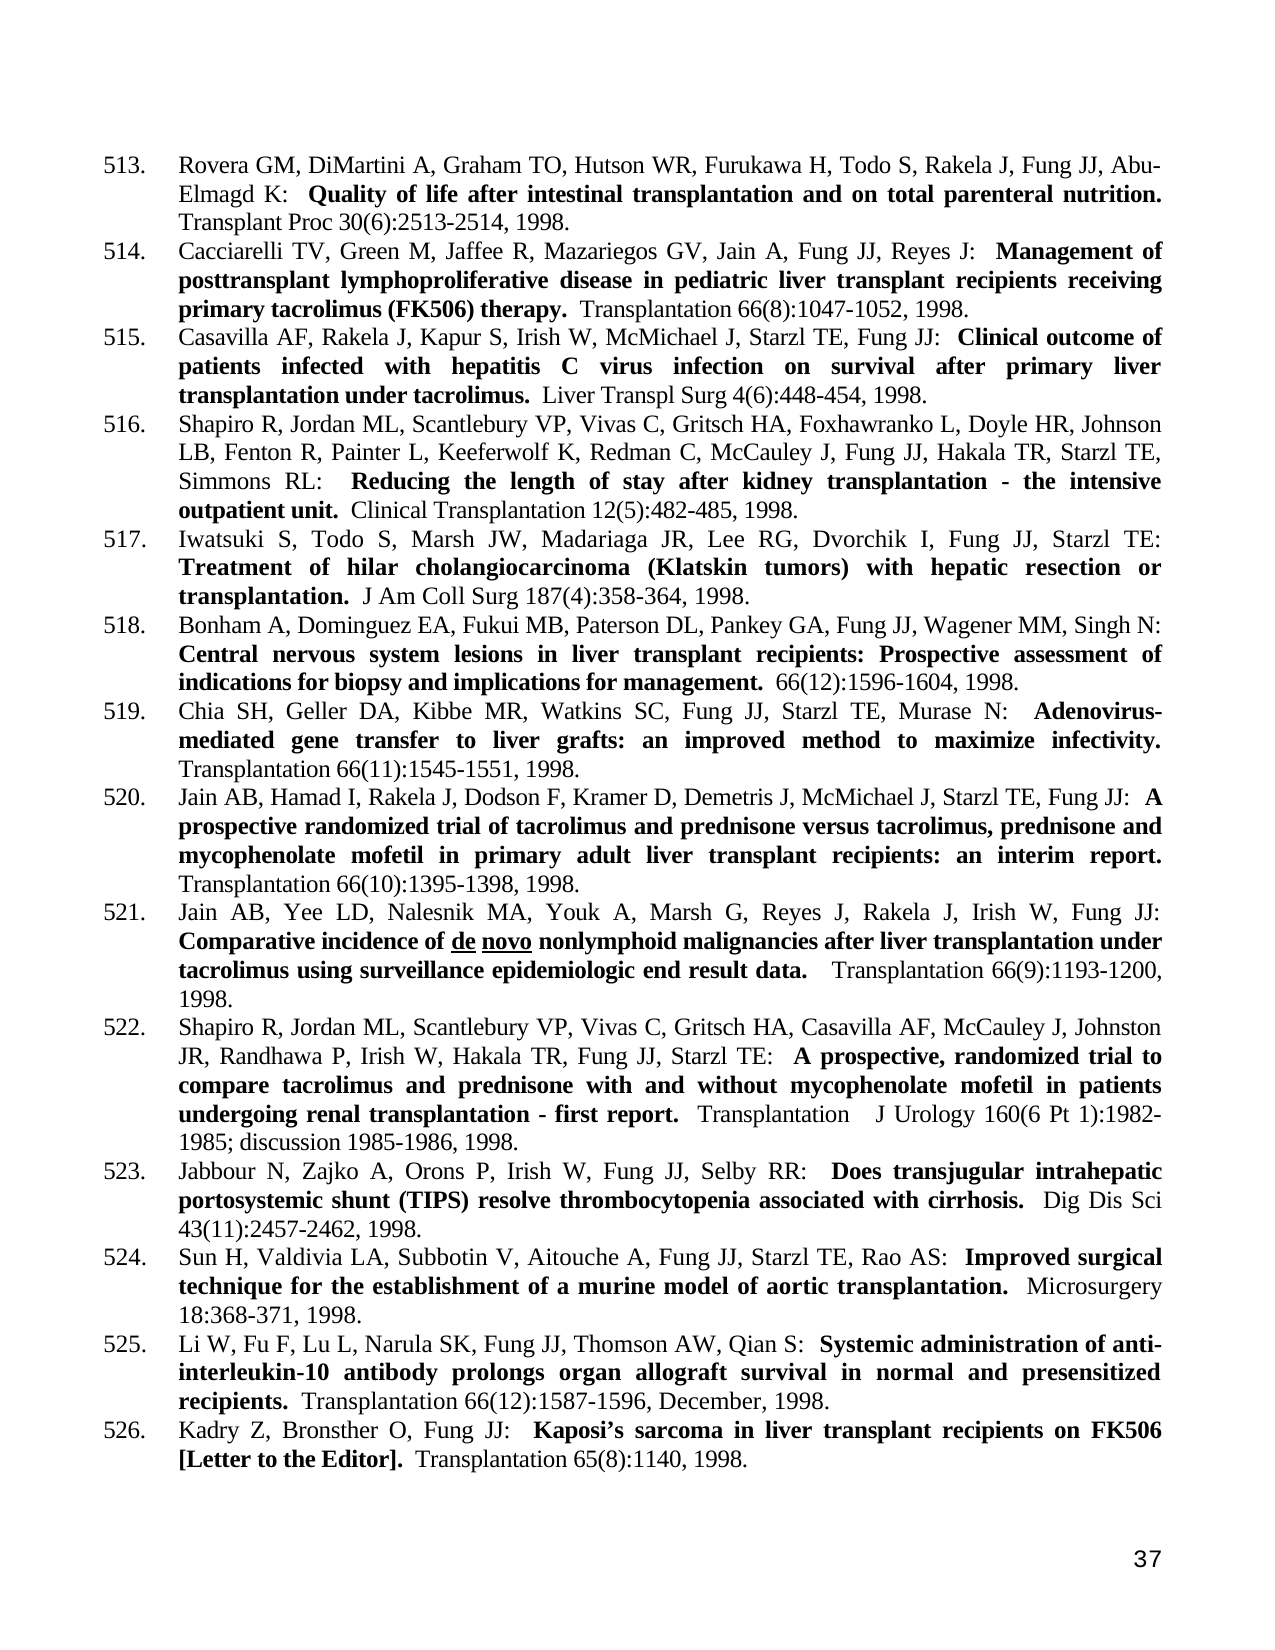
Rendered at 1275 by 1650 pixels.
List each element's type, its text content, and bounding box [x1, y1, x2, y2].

list Chia SH, Geller DA, Kibbe MR, Watkins SC, Fung JJ, Starzl TE, Murase N: Adenovirus-mediated gene transfer to liver grafts: an improved method to maximize infectivity. Transplantation 66(11):1545-1551, 1998. [103, 696, 1162, 782]
list Li W, Fu F, Lu L, Narula SK, Fung JJ, Thomson AW, Qian S: Systemic administration of anti-interleukin-10 antibody prolongs organ allograft survival in normal and presensitized recipients. Transplantation 66(12):1587-1596, December, 1998. [103, 1329, 1162, 1415]
list Jain AB, Yee LD, Nalesnik MA, Youk A, Marsh G, Reyes J, Rakela J, Irish W, Fung JJ: Comparative incidence of de novo nonlymphoid malignancies after liver transplantation under tacrolimus using surveillance epidemiologic end result data. Transplantation 66(9):1193-1200, 1998. [103, 897, 1162, 1012]
list Jabbour N, Zajko A, Orons P, Irish W, Fung JJ, Selby RR: Does transjugular intrahepatic portosystemic shunt (TIPS) resolve thrombocytopenia associated with cirrhosis. Dig Dis Sci 43(11):2457-2462, 1998. [103, 1156, 1162, 1242]
list Shapiro R, Jordan ML, Scantlebury VP, Vivas C, Gritsch HA, Casavilla AF, McCauley J, Johnston JR, Randhawa P, Irish W, Hakala TR, Fung JJ, Starzl TE: A prospective, randomized trial to compare tacrolimus and prednisone with and without mycophenolate mofetil in patients undergoing renal transplantation - first report. Transplantation J Urology 160(6 Pt 1):1982-1985; discussion 1985-1986, 1998. [103, 1012, 1162, 1156]
list Sun H, Valdivia LA, Subbotin V, Aitouche A, Fung JJ, Starzl TE, Rao AS: Improved surgical technique for the establishment of a murine model of aortic transplantation. Microsurgery 18:368-371, 1998. [103, 1242, 1162, 1329]
list Cacciarelli TV, Green M, Jaffee R, Mazariegos GV, Jain A, Fung JJ, Reyes J: Management of posttransplant lymphoproliferative disease in pediatric liver transplant recipients receiving primary tacrolimus (FK506) therapy. Transplantation 66(8):1047-1052, 1998. [103, 236, 1162, 322]
list Bonham A, Dominguez EA, Fukui MB, Paterson DL, Pankey GA, Fung JJ, Wagener MM, Singh N: Central nervous system lesions in liver transplant recipients: Prospective assessment of indications for biopsy and implications for management. 66(12):1596-1604, 1998. [103, 610, 1162, 696]
list Iwatsuki S, Todo S, Marsh JW, Madariaga JR, Lee RG, Dvorchik I, Fung JJ, Starzl TE: Treatment of hilar cholangiocarcinoma (Klatskin tumors) with hepatic resection or transplantation. J Am Coll Surg 187(4):358-364, 1998. [103, 524, 1162, 610]
list Shapiro R, Jordan ML, Scantlebury VP, Vivas C, Gritsch HA, Foxhawranko L, Doyle HR, Johnson LB, Fenton R, Painter L, Keeferwolf K, Redman C, McCauley J, Fung JJ, Hakala TR, Starzl TE, Simmons RL: Reducing the length of stay after kidney transplantation - the intensive outpatient unit. Clinical Transplantation 12(5):482-485, 1998. [103, 409, 1162, 524]
list Kadry Z, Bronsther O, Fung JJ: Kaposi’s sarcoma in liver transplant recipients on FK506 [Letter to the Editor]. Transplantation 65(8):1140, 1998. [103, 1415, 1162, 1472]
list Casavilla AF, Rakela J, Kapur S, Irish W, McMichael J, Starzl TE, Fung JJ: Clinical outcome of patients infected with hepatitis C virus infection on survival after primary liver transplantation under tacrolimus. Liver Transpl Surg 4(6):448-454, 1998. [103, 322, 1162, 409]
list Rovera GM, DiMartini A, Graham TO, Hutson WR, Furukawa H, Todo S, Rakela J, Fung JJ, Abu-Elmagd K: Quality of life after intestinal transplantation and on total parenteral nutrition. Transplant Proc 30(6):2513-2514, 1998. [103, 150, 1162, 236]
list Jain AB, Hamad I, Rakela J, Dodson F, Kramer D, Demetris J, McMichael J, Starzl TE, Fung JJ: A prospective randomized trial of tacrolimus and prednisone versus tacrolimus, prednisone and mycophenolate mofetil in primary adult liver transplant recipients: an interim report. Transplantation 66(10):1395-1398, 1998. [103, 782, 1162, 897]
